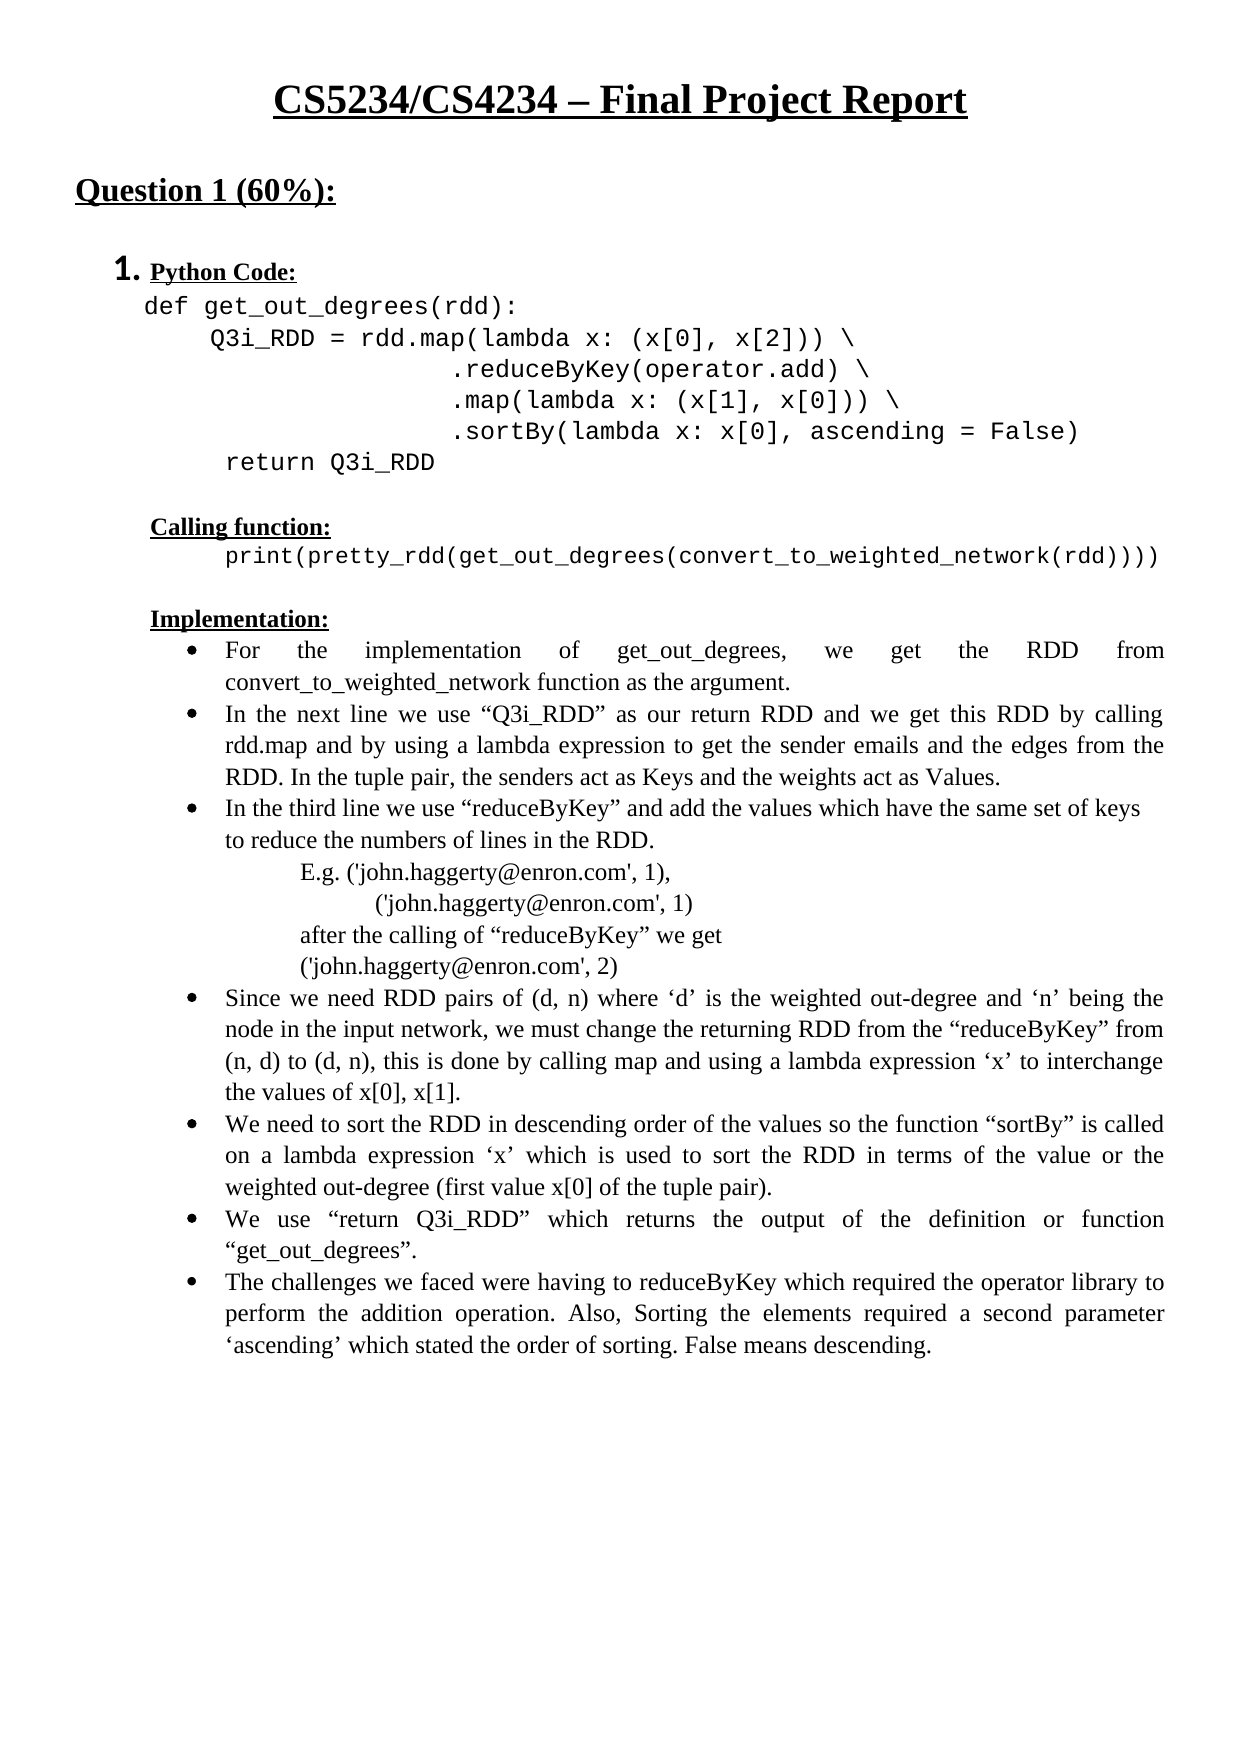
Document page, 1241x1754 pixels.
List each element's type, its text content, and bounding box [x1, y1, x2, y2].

list The challenges we faced were having to reduceByKey which required the operator library to perform the addition operation. Also, Sorting the elements required a second parameter ‘ascending’ which stated the order of sorting. False means descending. [187, 1267, 1165, 1359]
text after the calling of “reduceByKey” we get [262, 920, 1165, 948]
list Since we need RDD pairs of (d, n) where ‘d’ is the weighted out-degree and ‘n’ being the node in the input network, we must change the returning RDD from the “reduceByKey” from (n, d) to (d, n), this is done by calling map and using a lambda expression ‘x’ to interchange the values of x[0], x[1]. [187, 983, 1165, 1106]
list We use “return Q3i_RDD” which returns the output of the definition or function “get_out_degrees”. [187, 1204, 1165, 1264]
list We need to sort the RDD in descending order of the values so the function “sortBy” is called on a lambda expression ‘x’ which is used to sort the RDD in terms of the value or the weighted out-degree (first value x[0] of the tuple pair). [187, 1109, 1165, 1201]
text CS5234/CS4234 – Final Project Report [75, 75, 1165, 123]
list Python Code: [112, 243, 1165, 289]
text Q3i_RDD = rdd.map(lambda x: (x[0], x[2])) \ [150, 325, 1165, 353]
list In the next line we use “Q3i_RDD” as our return RDD and we get this RDD by calling rdd.map and by using a lambda expression to get the sender emails and the edges from the RDD. In the tuple pair, the senders act as Keys and the weights act as Values. [187, 699, 1165, 791]
list For the implementation of get_out_degrees, we get the RDD from convert_to_weighted_network function as the argument. [187, 636, 1165, 696]
text Question 1 (60%): [75, 170, 1165, 208]
text return Q3i_RDD [150, 450, 1165, 478]
text ('john.haggerty@enron.com', 2) [262, 951, 1165, 980]
text .sortBy(lambda x: x[0], ascending = False) [150, 419, 1165, 447]
text .map(lambda x: (x[1], x[0])) \ [150, 387, 1165, 416]
text def get_out_degrees(rdd): [112, 294, 1165, 322]
text print(pretty_rdd(get_out_degrees(convert_to_weighted_network(rdd)))) [150, 544, 1165, 570]
list In the third line we use “reduceByKey” and add the values which have the same set of keys to reduce the numbers of lines in the RDD. E.g. ('john.haggerty@enron.com', 1), [187, 793, 1165, 885]
text ('john.haggerty@enron.com', 1) [300, 888, 1165, 917]
text Calling function: [150, 512, 1165, 541]
text .reduceByKey(operator.add) \ [150, 356, 1165, 385]
text Implementation: [150, 604, 1165, 633]
